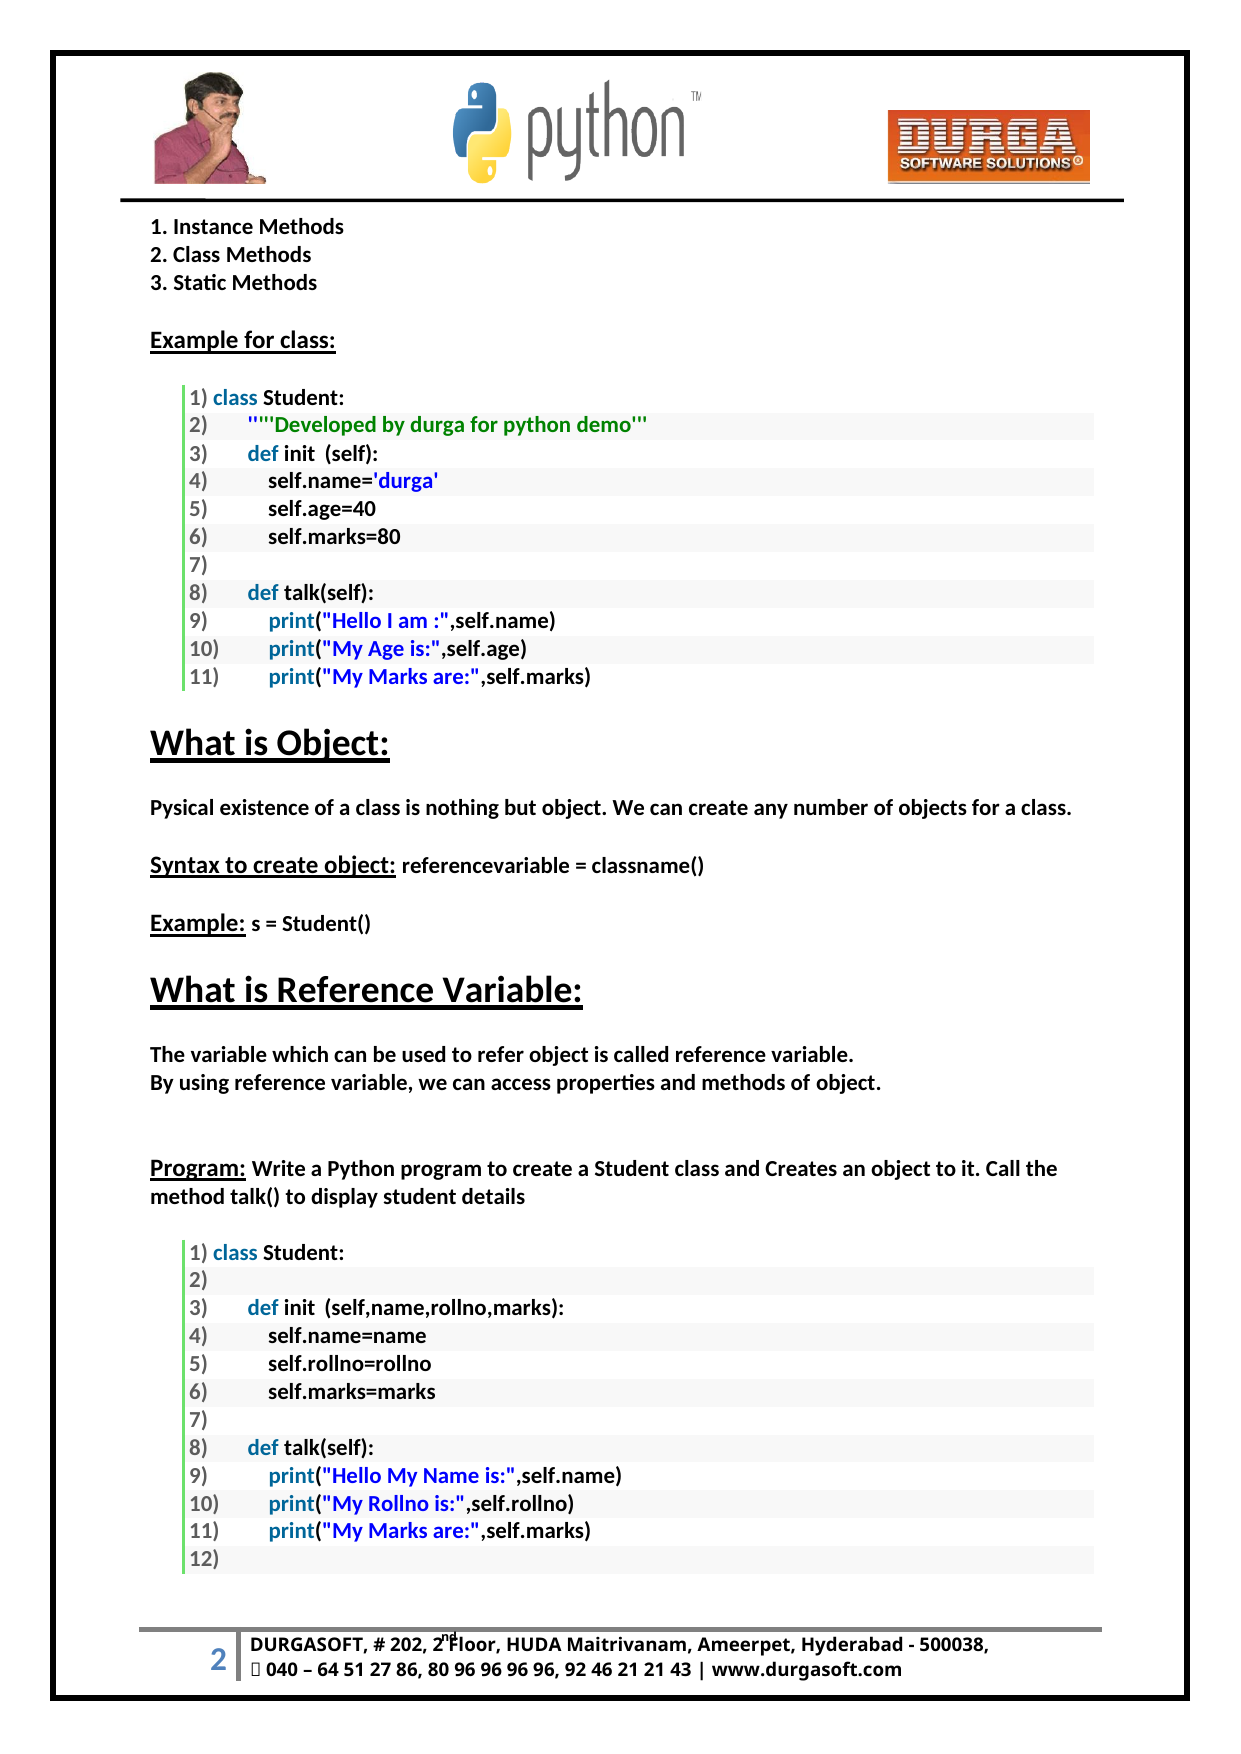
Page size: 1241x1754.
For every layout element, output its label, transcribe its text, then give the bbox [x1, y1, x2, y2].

table_cell 7) [185, 1407, 1094, 1434]
table_cell 8) def talk(self): [185, 580, 1094, 608]
picture [887, 110, 1090, 184]
picture [153, 72, 267, 184]
text Example: s = Student() [150, 907, 1117, 938]
text Program: Write a Python program to create a Student class and Creates an object to it. Call the method talk() to display student details [150, 1152, 1060, 1210]
text The variable which can be used to refer object is called reference variable. By using reference variable, we can access properties and methods of object. [150, 1040, 882, 1096]
table_cell 6) self.marks=marks [185, 1379, 1094, 1407]
table_cell 6) self.marks=80 [185, 524, 1094, 552]
subtitle Example for class: [150, 325, 1117, 355]
table_cell 5) self.rollno=rollno [185, 1351, 1094, 1379]
list Static Methods [150, 268, 1117, 296]
table_cell 11) print("My Marks are:",self.marks) [185, 1518, 1094, 1546]
table_cell 4) self.name='durga' [185, 468, 1094, 496]
list Instance Methods [150, 212, 1117, 240]
subtitle What is Reference Variable: [150, 966, 1117, 1012]
table_cell 2) [185, 1267, 1094, 1295]
text Syntax to create object: referencevariable = classname() [150, 849, 1117, 879]
table_cell 9) print("Hello My Name is:",self.name) [185, 1463, 1094, 1490]
table_cell 12) [185, 1546, 1094, 1574]
table_header 1) class Student: [185, 385, 1094, 412]
list Class Methods [150, 240, 1117, 268]
table_cell 7) [185, 552, 1094, 580]
table_cell 3) def init (self): [185, 440, 1094, 468]
table_cell 2) '''''Developed by durga for python demo''' [185, 413, 1094, 440]
table_cell 5) self.age=40 [185, 496, 1094, 524]
table_cell 8) def talk(self): [185, 1435, 1094, 1462]
table_header 1) class Student: [185, 1240, 1094, 1267]
table_cell 11) print("My Marks are:",self.marks) [185, 664, 1094, 691]
table_cell 10) print("My Age is:",self.age) [185, 636, 1094, 664]
picture [452, 79, 702, 184]
table_cell 3) def init (self,name,rollno,marks): [185, 1295, 1094, 1323]
text What is Object: [150, 719, 1117, 765]
text Pysical existence of a class is nothing but object. We can create any number of objects for a class. [150, 793, 1117, 821]
table_cell 10) print("My Rollno is:",self.rollno) [185, 1490, 1094, 1518]
table_cell 9) print("Hello I am :",self.name) [185, 608, 1094, 636]
table_cell 4) self.name=name [185, 1323, 1094, 1351]
